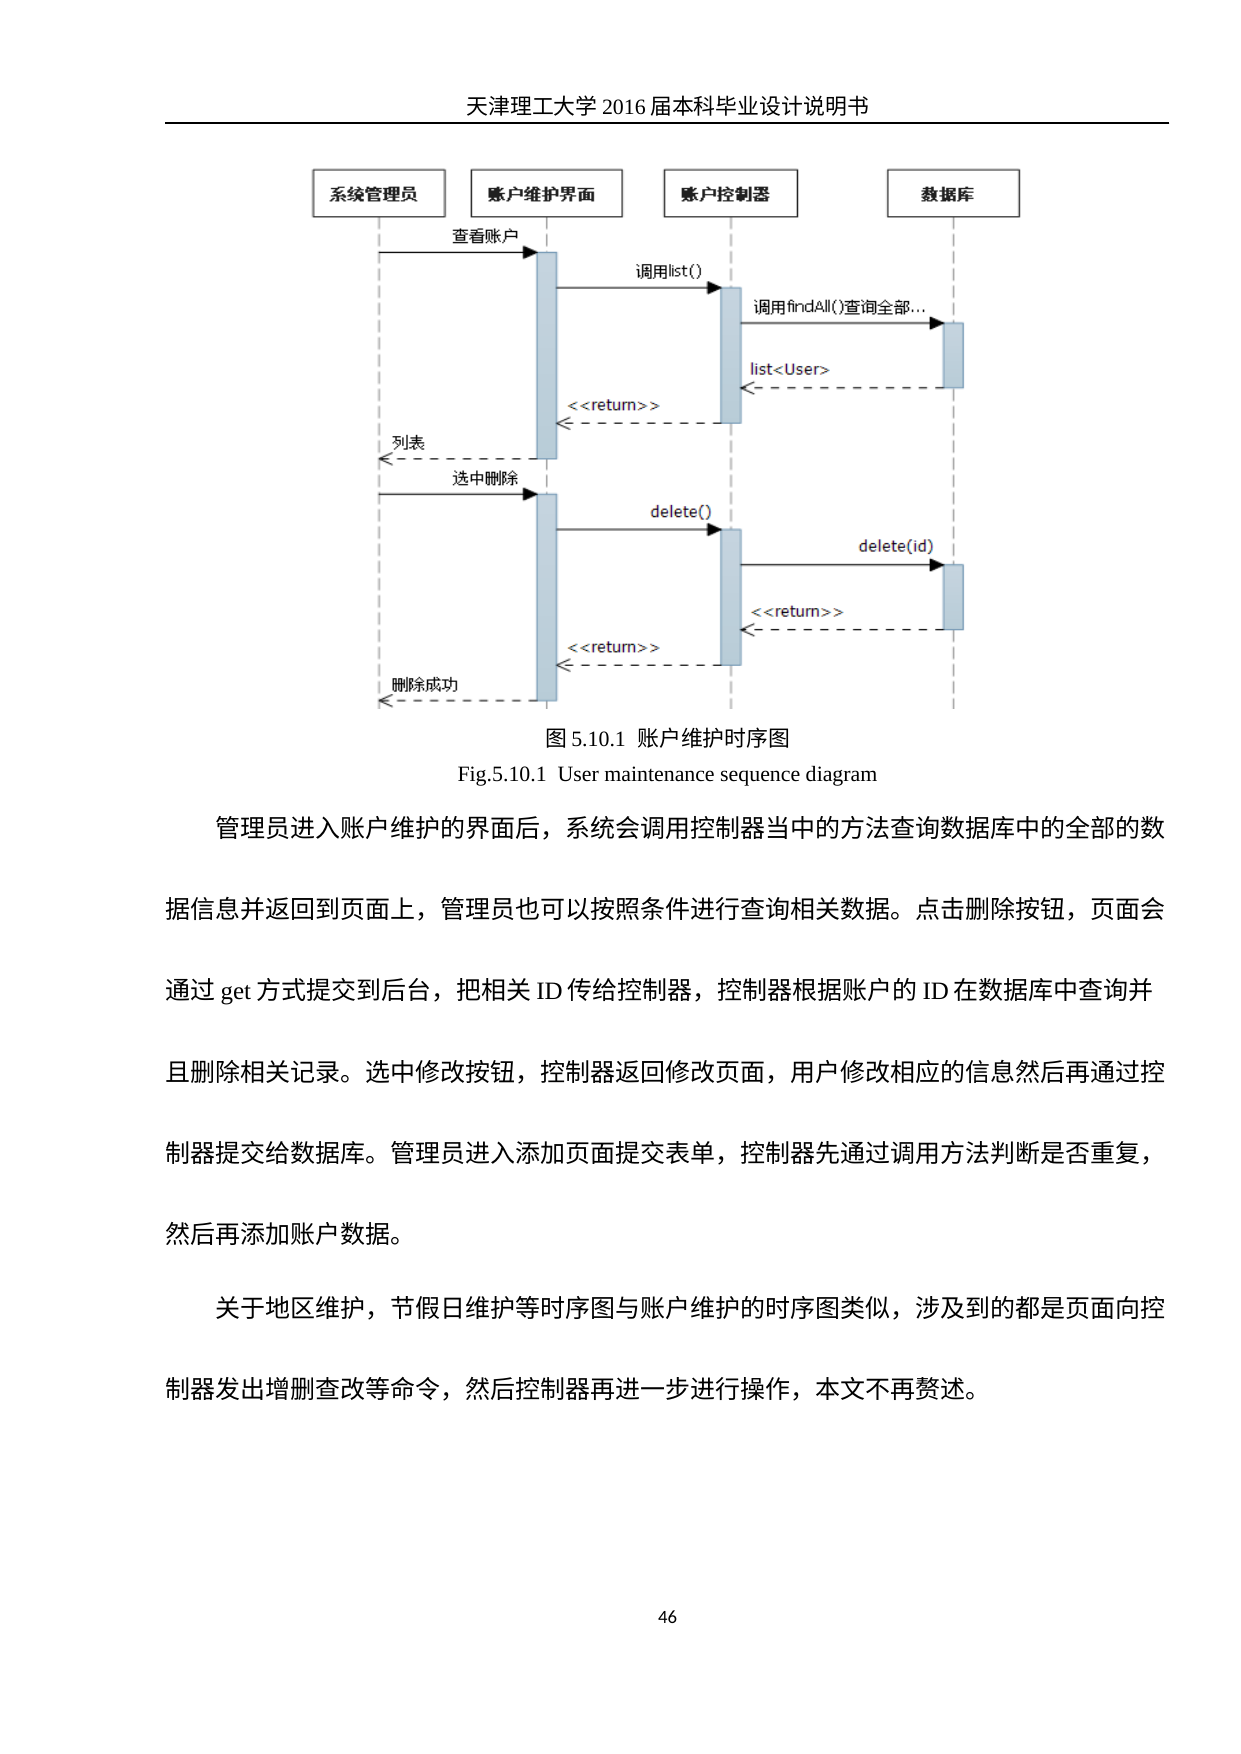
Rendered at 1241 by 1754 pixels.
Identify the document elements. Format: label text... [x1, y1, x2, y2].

picture [301, 161, 1033, 709]
text Fig.5.10.1 User maintenance sequence diagram [165, 758, 1169, 790]
text 关于地区维护，节假日维护等时序图与账户维护的时序图类似，涉及到的都是页面向控制器发出增删查改等命令，然后控制器再进一步进行操作，本文不再赘述。 [165, 1274, 1169, 1420]
text 图5.10.1 账户维护时序图 [165, 720, 1169, 753]
text 管理员进入账户维护的界面后，系统会调用控制器当中的方法查询数据库中的全部的数据信息并返回到页面上，管理员也可以按照条件进行查询相关数据。点击删除按钮，页面会通过get方式提交到后台，把相关ID传给控制器，控制器根据账户的ID在数据库中查询并且删除相关记录。选中修改按钮，控制器返回修改页面，用户修改相应的信息然后再通过控制器提交给数据库。管理员进入添加页面提交表单，控制器先通过调用方法判断是否重复，然后再添加账户数据。 [165, 794, 1169, 1265]
